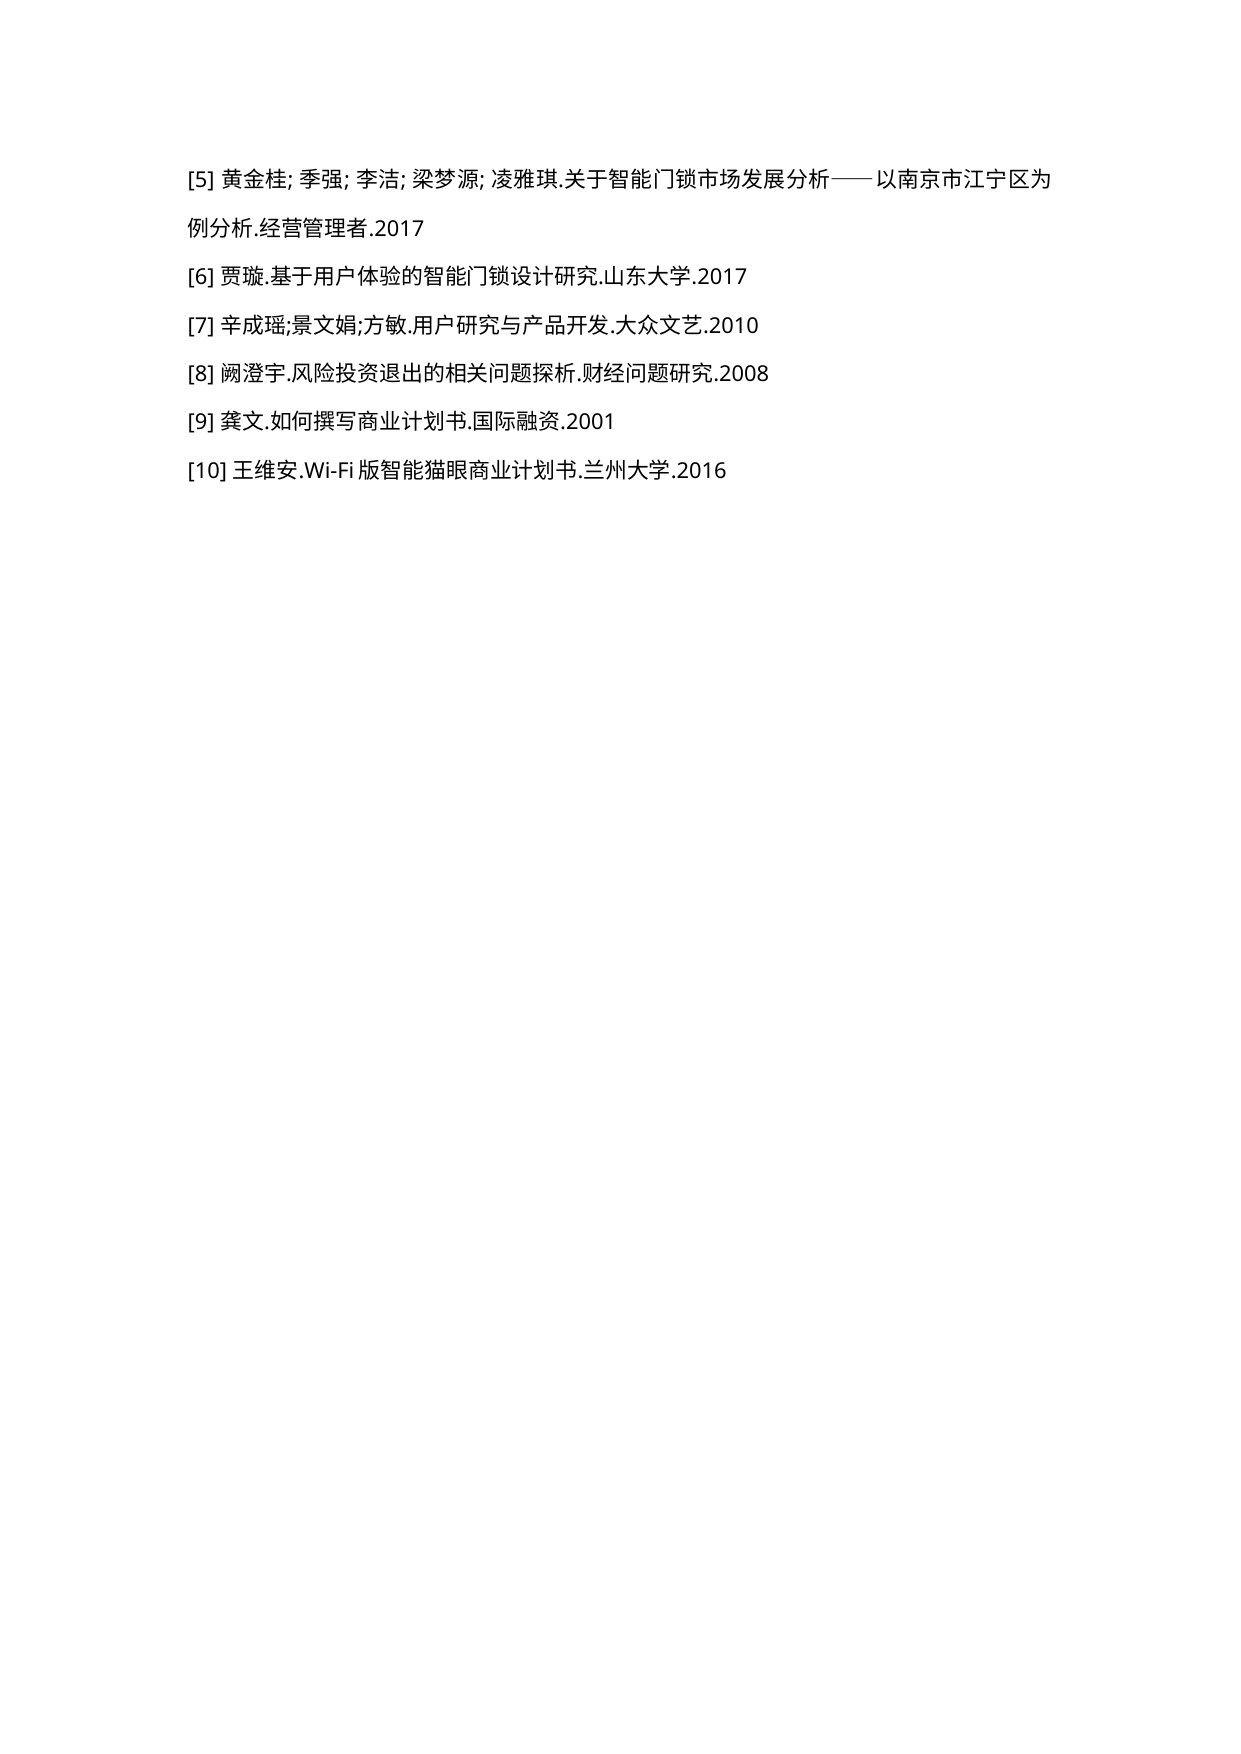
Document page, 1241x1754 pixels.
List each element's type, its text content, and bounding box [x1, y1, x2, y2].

text [9] 龚文.如何撰写商业计划书.国际融资.2001 [187, 404, 1053, 437]
text [10] 王维安.Wi-Fi版智能猫眼商业计划书.兰州大学.2016 [187, 452, 1053, 485]
text [5] 黄金桂; 季强; 李洁; 梁梦源; 凌雅琪.关于智能门锁市场发展分析——以南京市江宁区为例分析.经营管理者.2017 [187, 162, 1053, 243]
text [8] 阙澄宇.风险投资退出的相关问题探析.财经问题研究.2008 [187, 356, 1053, 388]
text [7] 辛成瑶;景文娟;方敏.用户研究与产品开发.大众文艺.2010 [187, 307, 1053, 340]
text [6] 贾璇.基于用户体验的智能门锁设计研究.山东大学.2017 [187, 259, 1053, 292]
